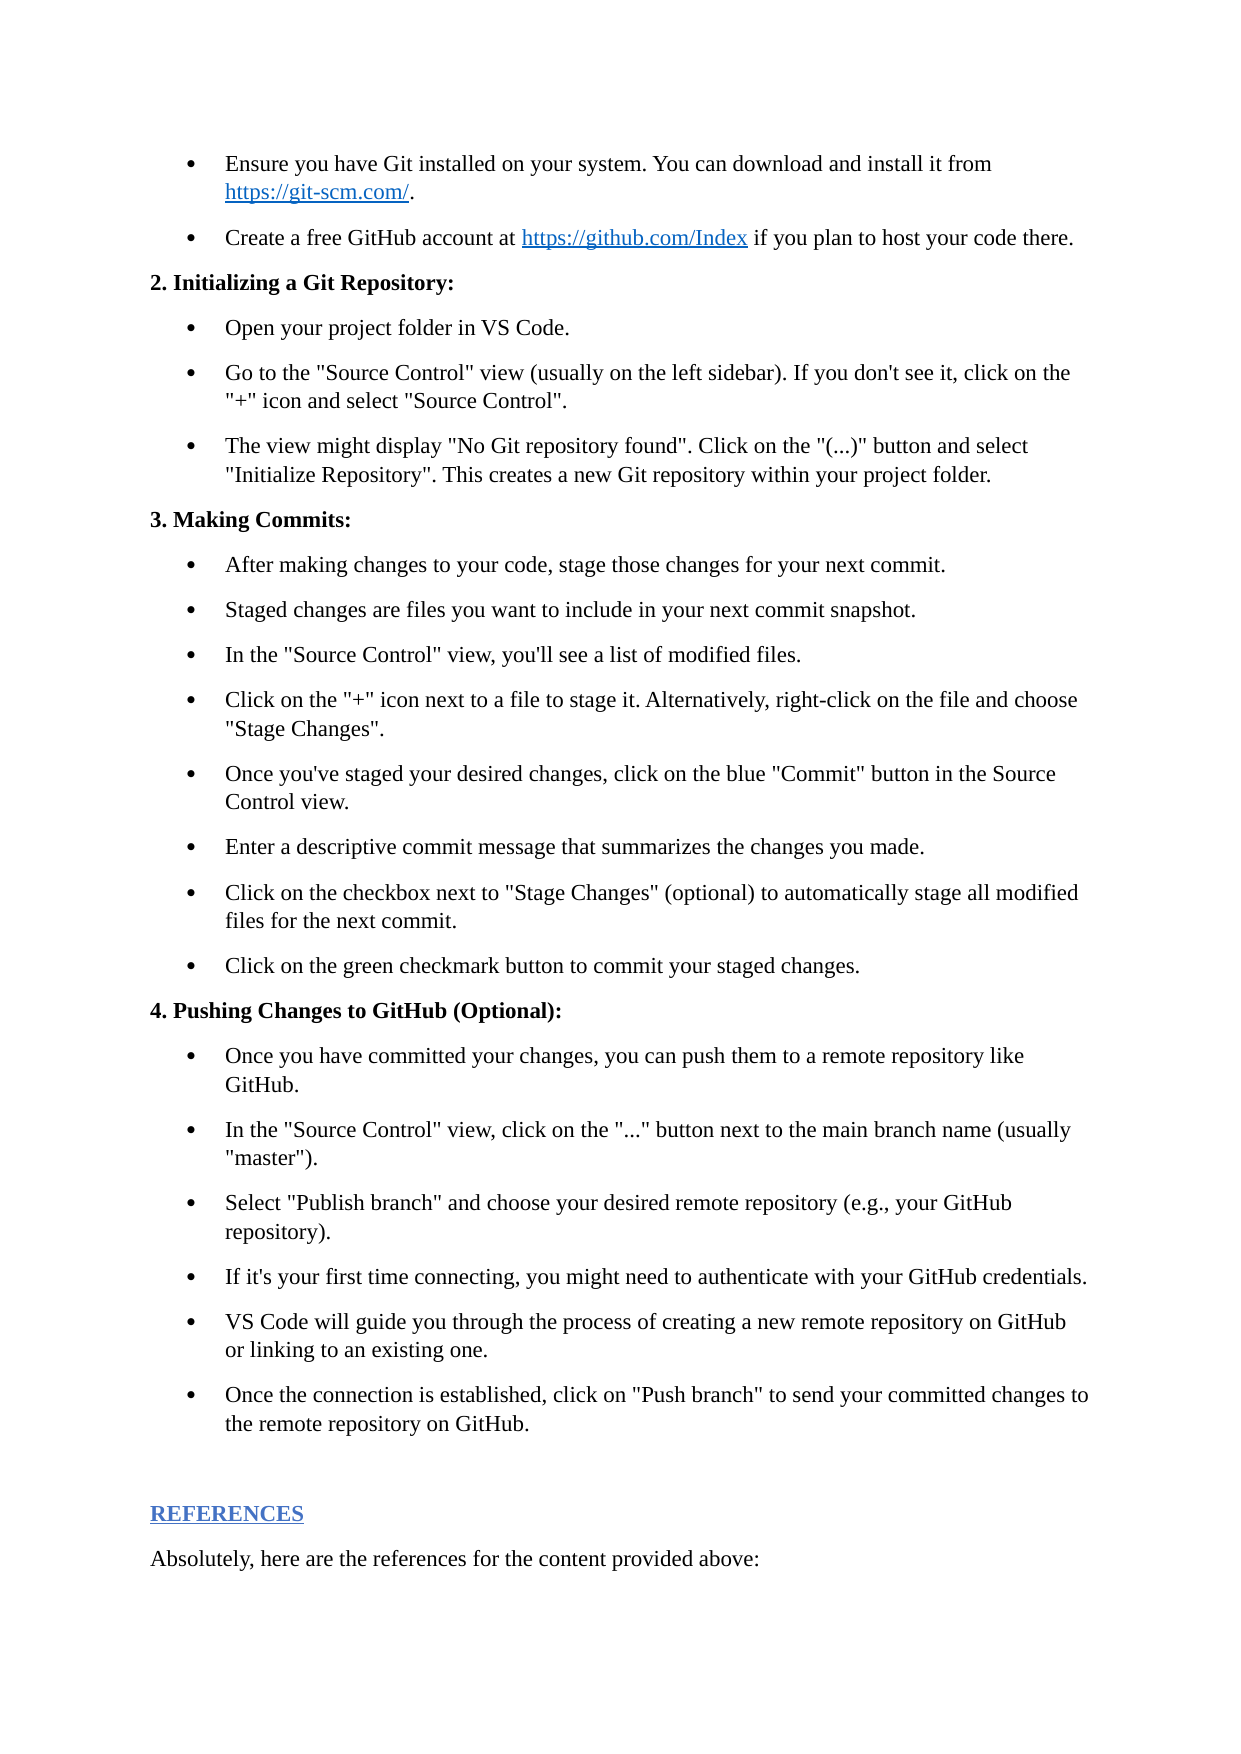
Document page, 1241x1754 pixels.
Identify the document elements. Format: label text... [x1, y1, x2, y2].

text Absolutely, here are the references for the content provided above: [150, 1545, 1090, 1572]
list Staged changes are files you want to include in your next commit snapshot. [187, 596, 1090, 622]
list Go to the "Source Control" view (usually on the left sidebar). If you don't see it, click on the "+" icon and select "Source Control". [187, 359, 1090, 414]
list Once the connection is established, click on "Push branch" to send your committed changes to the remote repository on GitHub. [187, 1382, 1090, 1436]
list Select "Publish branch" and choose your desired remote repository (e.g., your GitHub repository). [187, 1189, 1090, 1244]
list Once you have committed your changes, you can push them to a remote repository like GitHub. [187, 1042, 1090, 1097]
list Click on the "+" icon next to a file to stage it. Alternatively, right-click on the file and choose "Stage Changes". [187, 686, 1090, 741]
text REFERENCES [150, 1500, 1090, 1527]
list The view might display "No Git repository found". Click on the "(...)" button and select "Initialize Repository". This creates a new Git repository within your project folder. [187, 432, 1090, 487]
list If it's your first time connecting, you might need to authenticate with your GitHub credentials. [187, 1263, 1090, 1289]
list Click on the checkbox next to "Stage Changes" (optional) to automatically stage all modified files for the next commit. [187, 878, 1090, 933]
text 3. Making Commits: [150, 506, 1090, 532]
list After making changes to your code, stage those changes for your next commit. [187, 551, 1090, 577]
list Create a free GitHub account at https://github.com/Index if you plan to host your code there. [187, 223, 1090, 250]
list In the "Source Control" view, you'll see a list of modified files. [187, 641, 1090, 668]
list Open your project folder in VS Code. [187, 314, 1090, 340]
list Enter a descriptive commit message that summarizes the changes you made. [187, 833, 1090, 860]
list Ensure you have Git installed on your system. You can download and install it from https://git-scm.com/. [187, 150, 1090, 205]
text 4. Pushing Changes to GitHub (Optional): [150, 997, 1090, 1023]
list Once you've staged your desired changes, click on the blue "Commit" button in the Source Control view. [187, 760, 1090, 815]
list Click on the green checkmark button to commit your staged changes. [187, 952, 1090, 978]
list In the "Source Control" view, click on the "..." button next to the main branch name (usually "master"). [187, 1116, 1090, 1171]
list VS Code will guide you through the process of creating a new remote repository on GitHub or linking to an existing one. [187, 1308, 1090, 1363]
text 2. Initializing a Git Repository: [150, 269, 1090, 295]
